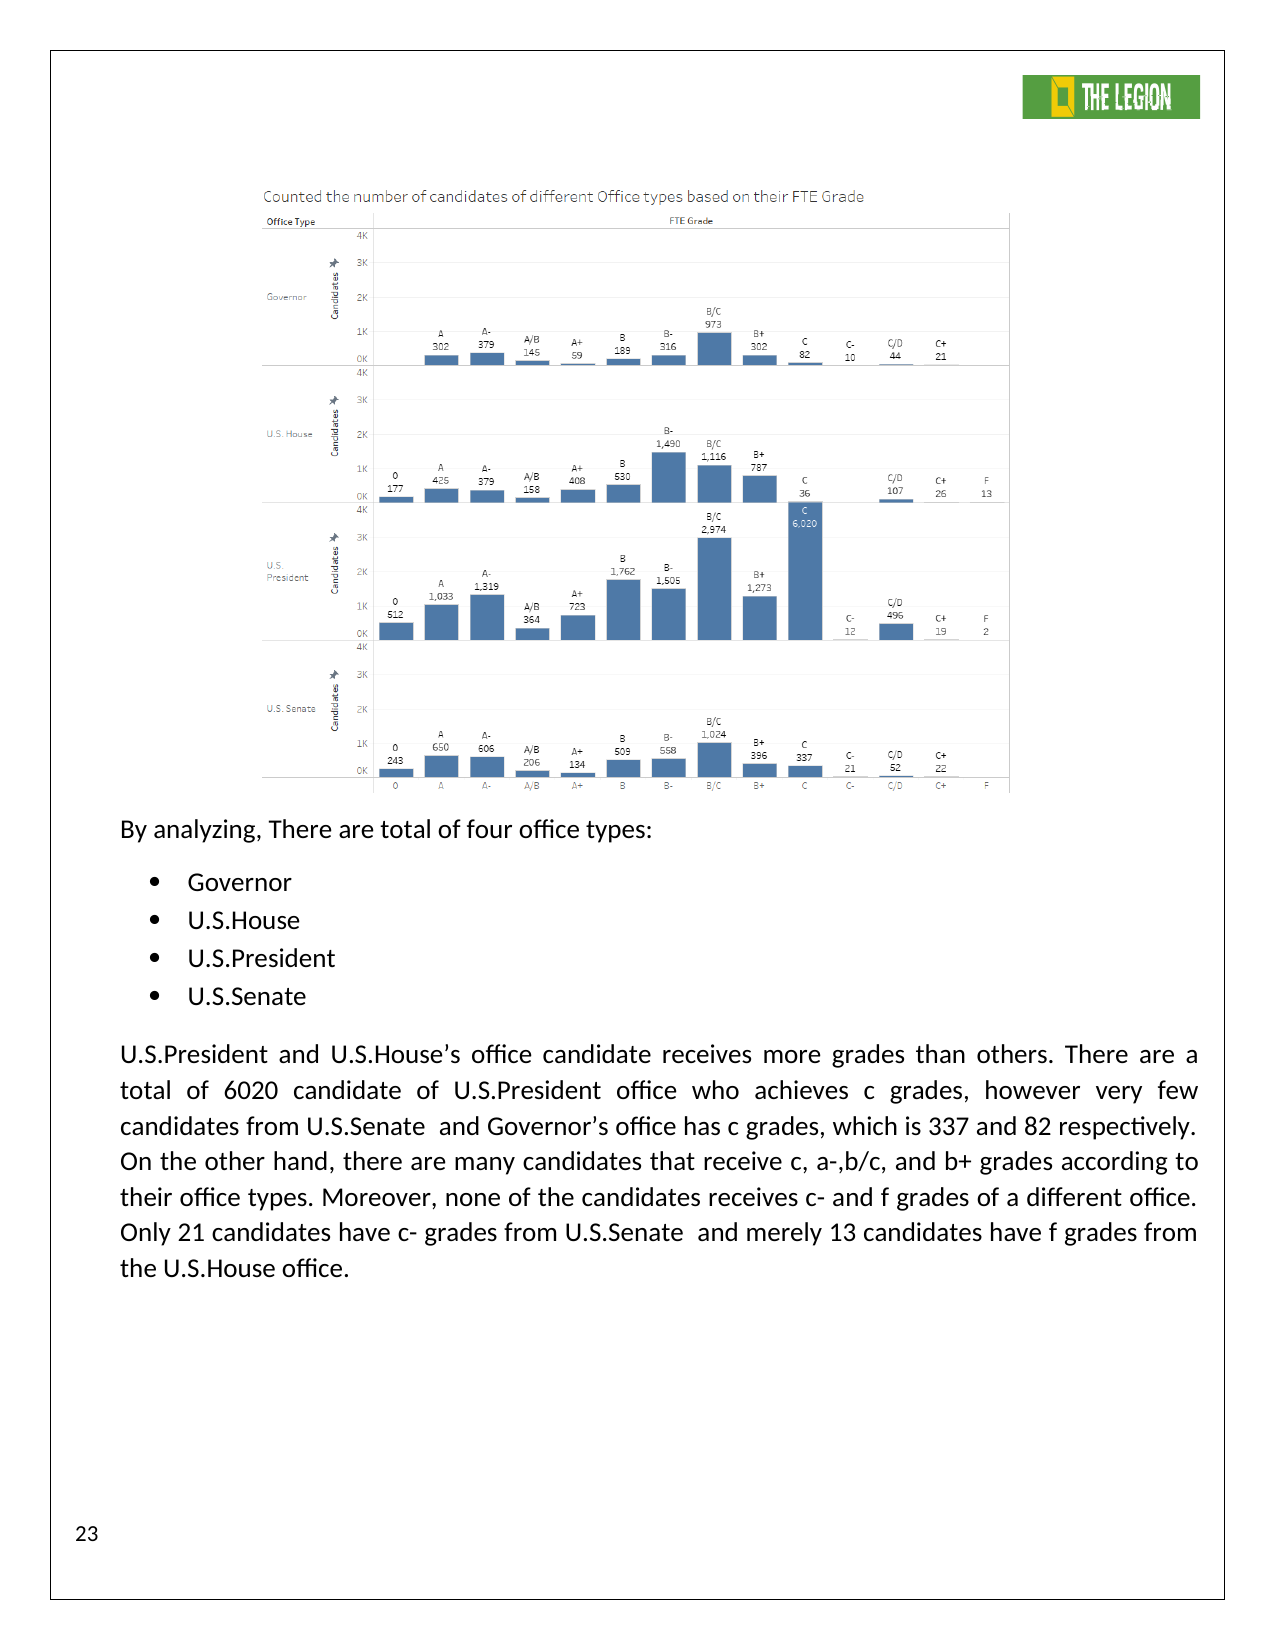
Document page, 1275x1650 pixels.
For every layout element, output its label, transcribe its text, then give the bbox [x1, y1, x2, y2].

list Governor [150, 865, 1200, 898]
picture [255, 178, 1020, 794]
picture [1022, 75, 1200, 119]
text By analyzing, There are total of four office types: [75, 813, 1200, 846]
list U.S.Senate [150, 979, 1200, 1012]
list U.S.House [150, 903, 1200, 936]
list U.S.President [150, 941, 1200, 974]
text U.S.President and U.S.House’s office candidate receives more grades than others. There are a total of 6020 candidate of U.S.President office who achieves c grades, however very few candidates from U.S.Senate and Governor’s office has c grades, which is 337 and 82 respectively. On the other hand, there are many candidates that receive c, a-,b/c, and b+ grades according to their office types. Moreover, none of the candidates receives c- and f grades of a different office. Only 21 candidates have c- grades from U.S.Senate and merely 13 candidates have f grades from the U.S.House office. [120, 1037, 1200, 1284]
